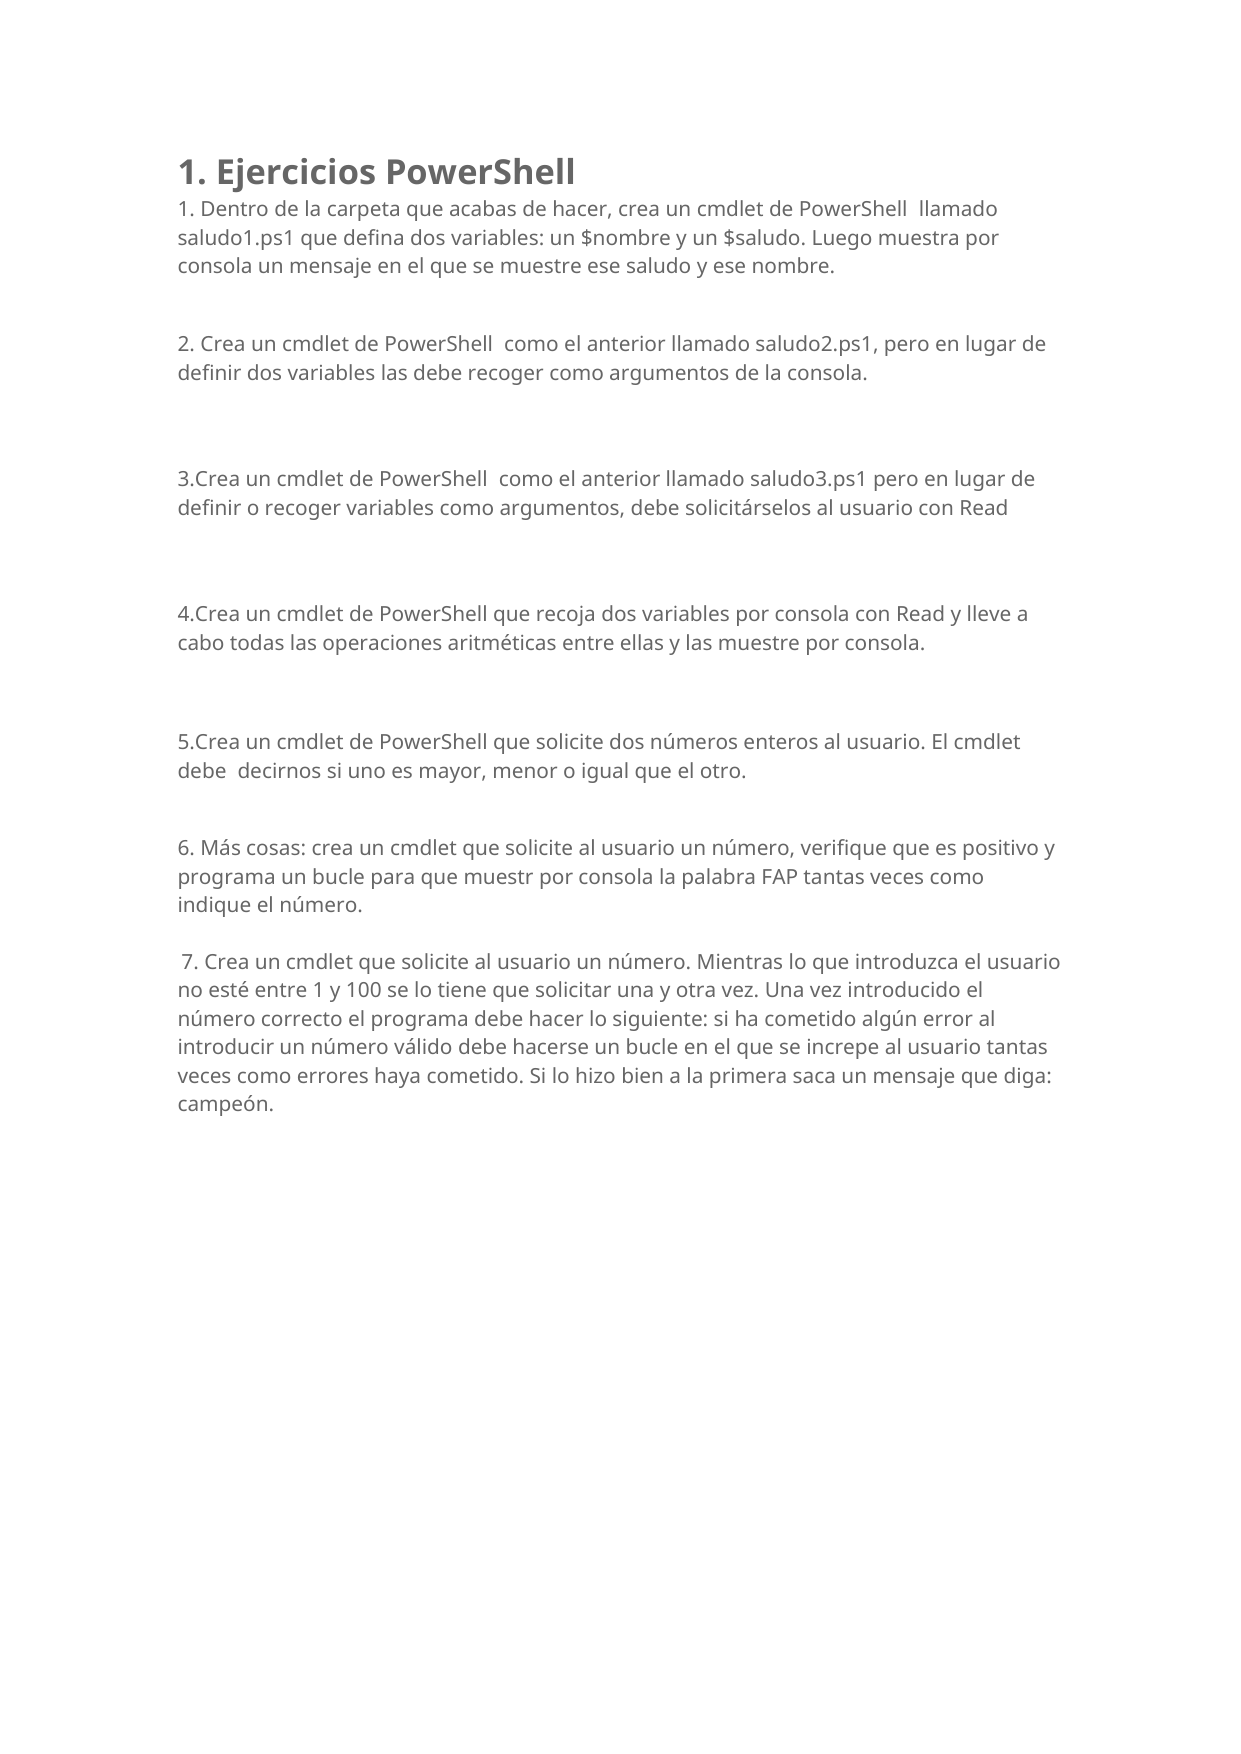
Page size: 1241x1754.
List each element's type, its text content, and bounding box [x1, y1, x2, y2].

text 1. Ejercicios PowerShell [177, 148, 1063, 194]
text 1. Dentro de la carpeta que acabas de hacer, crea un cmdlet de PowerShell llamado saludo1.ps1 que defina dos variables: un $nombre y un $saludo. Luego muestra por consola un mensaje en el que se muestre ese saludo y ese nombre. 2. Crea un cmdlet de PowerShell como el anterior llamado saludo2.ps1, pero en lugar de definir dos variables las debe recoger como argumentos de la consola. 3.Crea un cmdlet de PowerShell como el anterior llamado saludo3.ps1 pero en lugar de definir o recoger variables como argumentos, debe solicitárselos al usuario con Read 4.Crea un cmdlet de PowerShell que recoja dos variables por consola con Read y lleve a cabo todas las operaciones aritméticas entre ellas y las muestre por consola. 5.Crea un cmdlet de PowerShell que solicite dos números enteros al usuario. El cmdlet debe decirnos si uno es mayor, menor o igual que el otro. [177, 194, 1063, 812]
text 6. Más cosas: crea un cmdlet que solicite al usuario un número, verifique que es positivo y programa un bucle para que muestr por consola la palabra FAP tantas veces como indique el número. 7. Crea un cmdlet que solicite al usuario un número. Mientras lo que introduzca el usuario no esté entre 1 y 100 se lo tiene que solicitar una y otra vez. Una vez introducido el número correcto el programa debe hacer lo siguiente: si ha cometido algún error al introducir un número válido debe hacerse un bucle en el que se increpe al usuario tantas veces como errores haya cometido. Si lo hizo bien a la primera saca un mensaje que diga: campeón. [177, 833, 1063, 1203]
